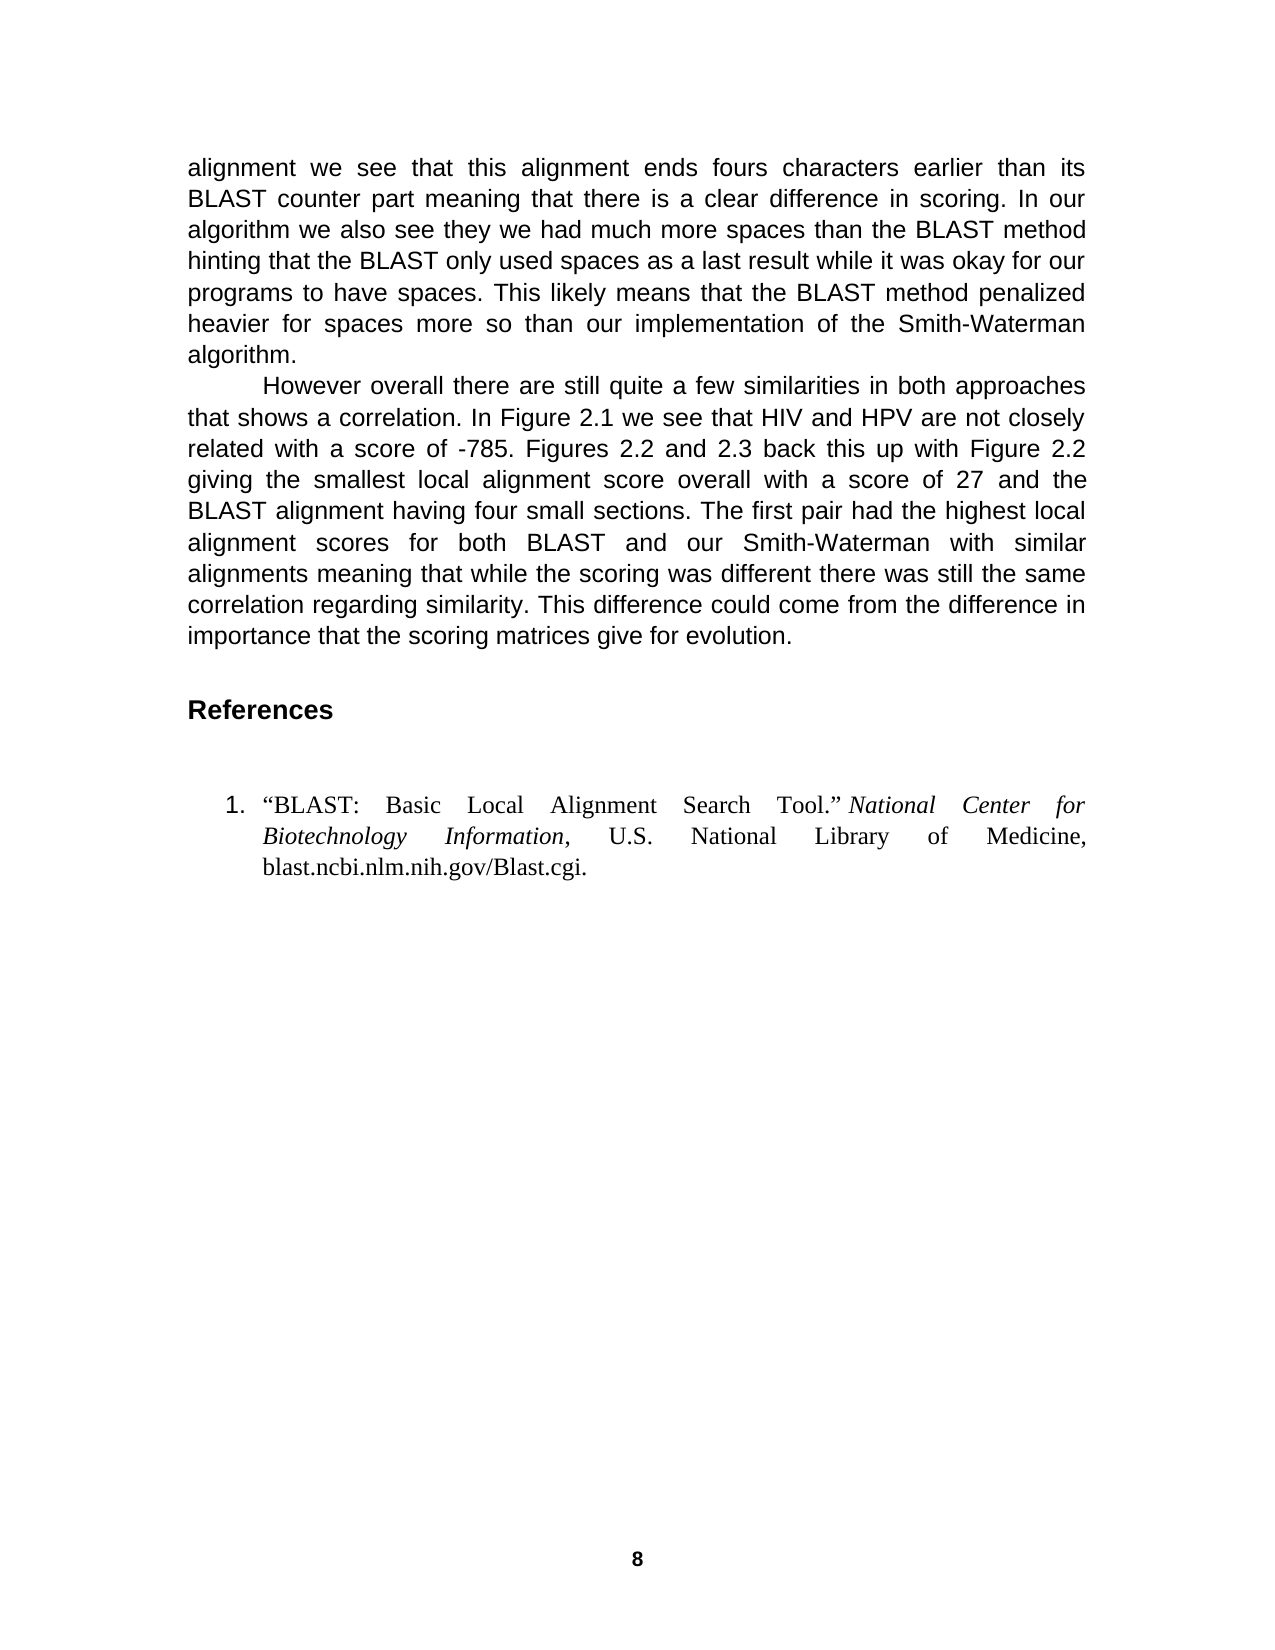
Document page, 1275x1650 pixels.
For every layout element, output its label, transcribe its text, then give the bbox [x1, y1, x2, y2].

list “BLAST: Basic Local Alignment Search Tool.” National Center for Biotechnology Information, U.S. National Library of Medicine, blast.ncbi.nlm.nih.gov/Blast.cgi. [225, 787, 1087, 881]
text However overall there are still quite a few similarities in both approaches that shows a correlation. In Figure 2.1 we see that HIV and HPV are not closely related with a score of -785. Figures 2.2 and 2.3 back this up with Figure 2.2 giving the smallest local alignment score overall with a score of 27 and the BLAST alignment having four small sections. The first pair had the highest local alignment scores for both BLAST and our Smith-Waterman with similar alignments meaning that while the scoring was different there was still the same correlation regarding similarity. This difference could come from the difference in importance that the scoring matrices give for evolution. [187, 369, 1087, 650]
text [187, 150, 1087, 369]
text References [187, 687, 1087, 725]
